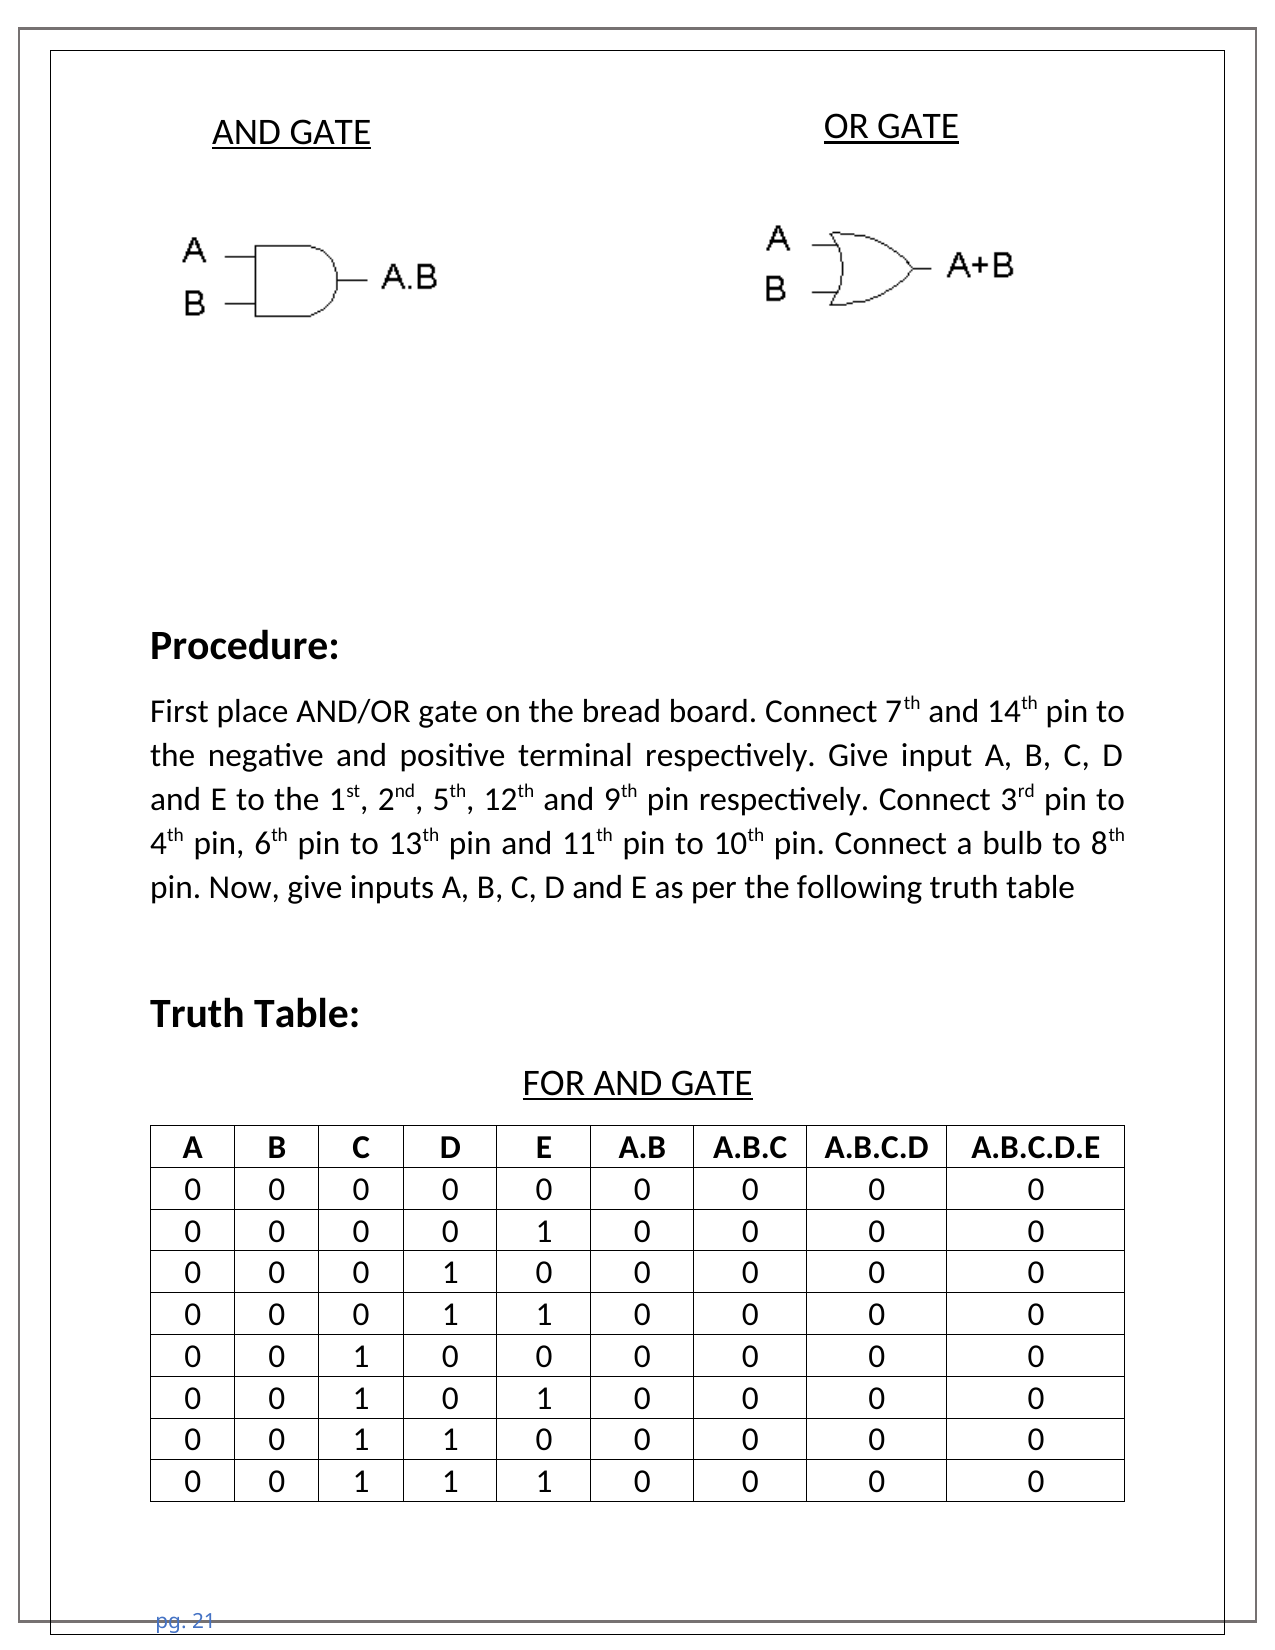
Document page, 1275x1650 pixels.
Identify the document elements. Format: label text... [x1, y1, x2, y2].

table_cell 0 [235, 1251, 318, 1292]
table_header C [319, 1126, 403, 1167]
table_header B [235, 1126, 318, 1167]
table_cell 0 [497, 1335, 590, 1376]
table_cell 0 [151, 1335, 234, 1376]
table_cell 0 [694, 1419, 806, 1459]
table_cell 0 [591, 1210, 693, 1250]
table_cell 0 [319, 1168, 403, 1208]
picture [164, 211, 454, 347]
table_cell 0 [807, 1460, 946, 1501]
table_cell 1 [319, 1419, 403, 1459]
table_cell 0 [807, 1168, 946, 1208]
table_cell 0 [591, 1377, 693, 1417]
table_cell 0 [947, 1419, 1124, 1459]
table_cell 0 [497, 1419, 590, 1459]
table_cell 0 [591, 1335, 693, 1376]
table_cell 0 [497, 1168, 590, 1208]
table_cell 0 [694, 1251, 806, 1292]
table_cell 0 [404, 1168, 496, 1208]
table_cell 0 [694, 1460, 806, 1501]
table_header A.B.C [694, 1126, 806, 1167]
table_cell 0 [404, 1210, 496, 1250]
table_cell 1 [404, 1419, 496, 1459]
table_cell 0 [694, 1377, 806, 1417]
table_cell 0 [694, 1210, 806, 1250]
table_header A.B [591, 1126, 693, 1167]
table_cell 0 [151, 1377, 234, 1417]
table_cell 0 [404, 1377, 496, 1417]
text Truth Table: [150, 987, 1125, 1038]
table_cell 0 [591, 1460, 693, 1501]
table_cell 0 [807, 1419, 946, 1459]
table_cell 0 [235, 1210, 318, 1250]
table_cell 0 [947, 1210, 1124, 1250]
table_cell 1 [497, 1460, 590, 1501]
table_header A.B.C.D [807, 1126, 946, 1167]
table_cell 0 [947, 1460, 1124, 1501]
table_cell 0 [235, 1293, 318, 1334]
table_cell 0 [947, 1251, 1124, 1292]
table_cell 0 [947, 1168, 1124, 1208]
table_cell 0 [151, 1168, 234, 1208]
table_cell 0 [151, 1419, 234, 1459]
table_cell 0 [591, 1251, 693, 1292]
table_header E [497, 1126, 590, 1167]
table_cell 0 [694, 1168, 806, 1208]
table_cell 0 [807, 1335, 946, 1376]
table_cell 1 [404, 1460, 496, 1501]
table_cell 0 [947, 1293, 1124, 1334]
table_cell 0 [947, 1377, 1124, 1417]
table_cell 0 [947, 1335, 1124, 1376]
table_cell 0 [319, 1210, 403, 1250]
table_cell 0 [591, 1168, 693, 1208]
table_cell 0 [235, 1377, 318, 1417]
table_cell 1 [404, 1293, 496, 1334]
picture [751, 210, 1029, 328]
table_cell 0 [151, 1251, 234, 1292]
table_cell 0 [319, 1293, 403, 1334]
table_cell 0 [404, 1335, 496, 1376]
table_cell 1 [497, 1210, 590, 1250]
table_cell 0 [235, 1419, 318, 1459]
table_cell 1 [497, 1293, 590, 1334]
table_cell 1 [319, 1377, 403, 1417]
table_cell 0 [591, 1293, 693, 1334]
table_cell 0 [151, 1293, 234, 1334]
table_cell 0 [497, 1251, 590, 1292]
table_cell 0 [807, 1210, 946, 1250]
table_header A.B.C.D.E [947, 1126, 1124, 1167]
table_cell 1 [319, 1335, 403, 1376]
table_cell 0 [807, 1251, 946, 1292]
table_cell 1 [497, 1377, 590, 1417]
table_cell 0 [694, 1293, 806, 1334]
table_cell 0 [235, 1460, 318, 1501]
table_cell 0 [235, 1168, 318, 1208]
table_cell 0 [807, 1377, 946, 1417]
table_cell 0 [591, 1419, 693, 1459]
text FOR AND GATE [150, 1059, 1125, 1105]
table_header D [404, 1126, 496, 1167]
table_cell 0 [319, 1251, 403, 1292]
table_cell 1 [404, 1251, 496, 1292]
text First place AND/OR gate on the bread board. Connect 7th and 14th pin to the negative and positive terminal respectively. Give input A, B, C, D and E to the 1st, 2nd, 5th, 12th and 9th pin respectively. Connect 3rd pin to 4th pin, 6th pin to 13th pin and 11th pin to 10th pin. Connect a bulb to 8th pin. Now, give inputs A, B, C, D and E as per the following truth table [150, 690, 1125, 907]
table_cell 0 [807, 1293, 946, 1334]
table_cell 0 [151, 1210, 234, 1250]
table_header A [151, 1126, 234, 1167]
table_cell 1 [319, 1460, 403, 1501]
table_cell 0 [235, 1335, 318, 1376]
text Procedure: [150, 619, 1125, 669]
table_cell 0 [151, 1460, 234, 1501]
table_cell 0 [694, 1335, 806, 1376]
